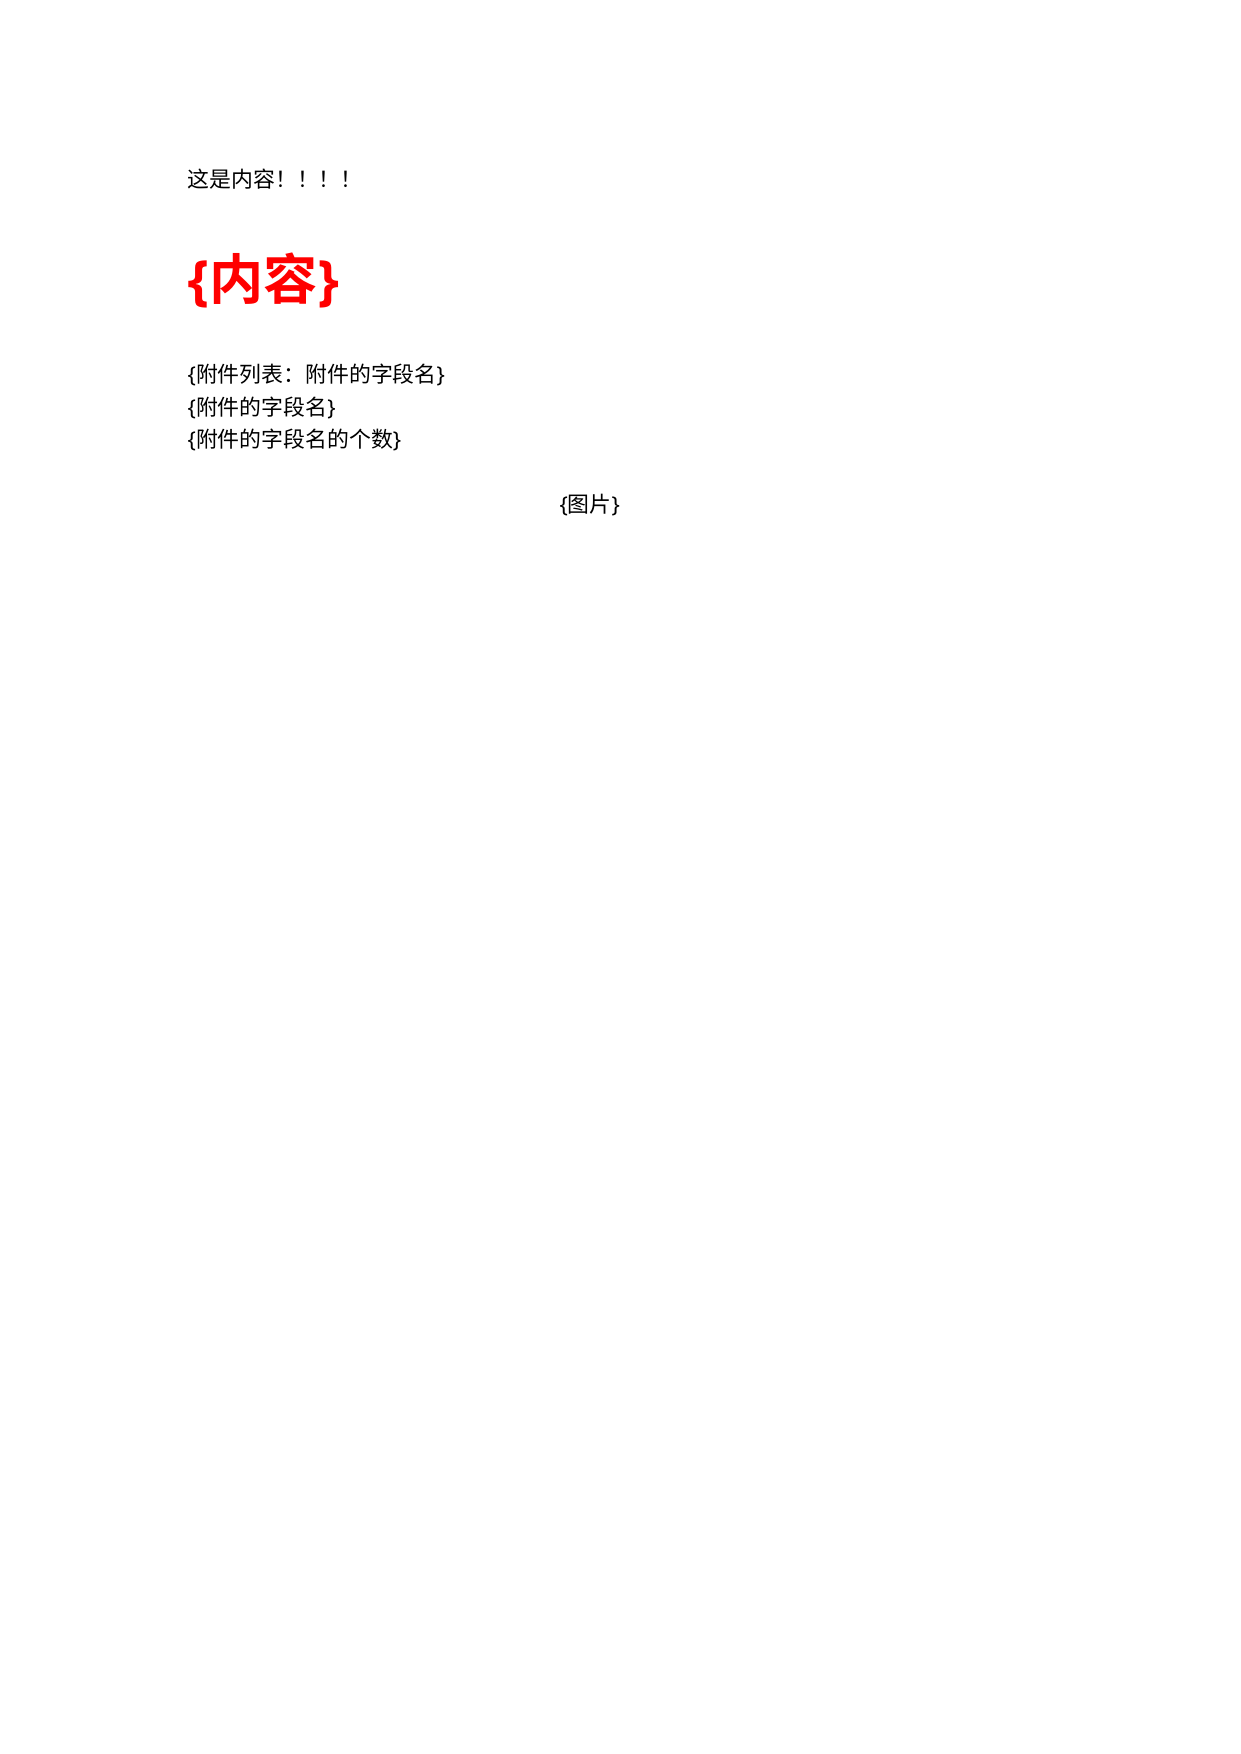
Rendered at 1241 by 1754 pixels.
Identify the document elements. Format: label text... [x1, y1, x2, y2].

text 这是内容！！！！ [187, 162, 1053, 194]
text {内容} [187, 227, 1053, 324]
text {附件的字段名} [187, 389, 1053, 422]
text {附件列表：附件的字段名} [187, 357, 1053, 389]
text {附件的字段名的个数} [187, 422, 1053, 454]
text {图片} [187, 487, 1053, 519]
